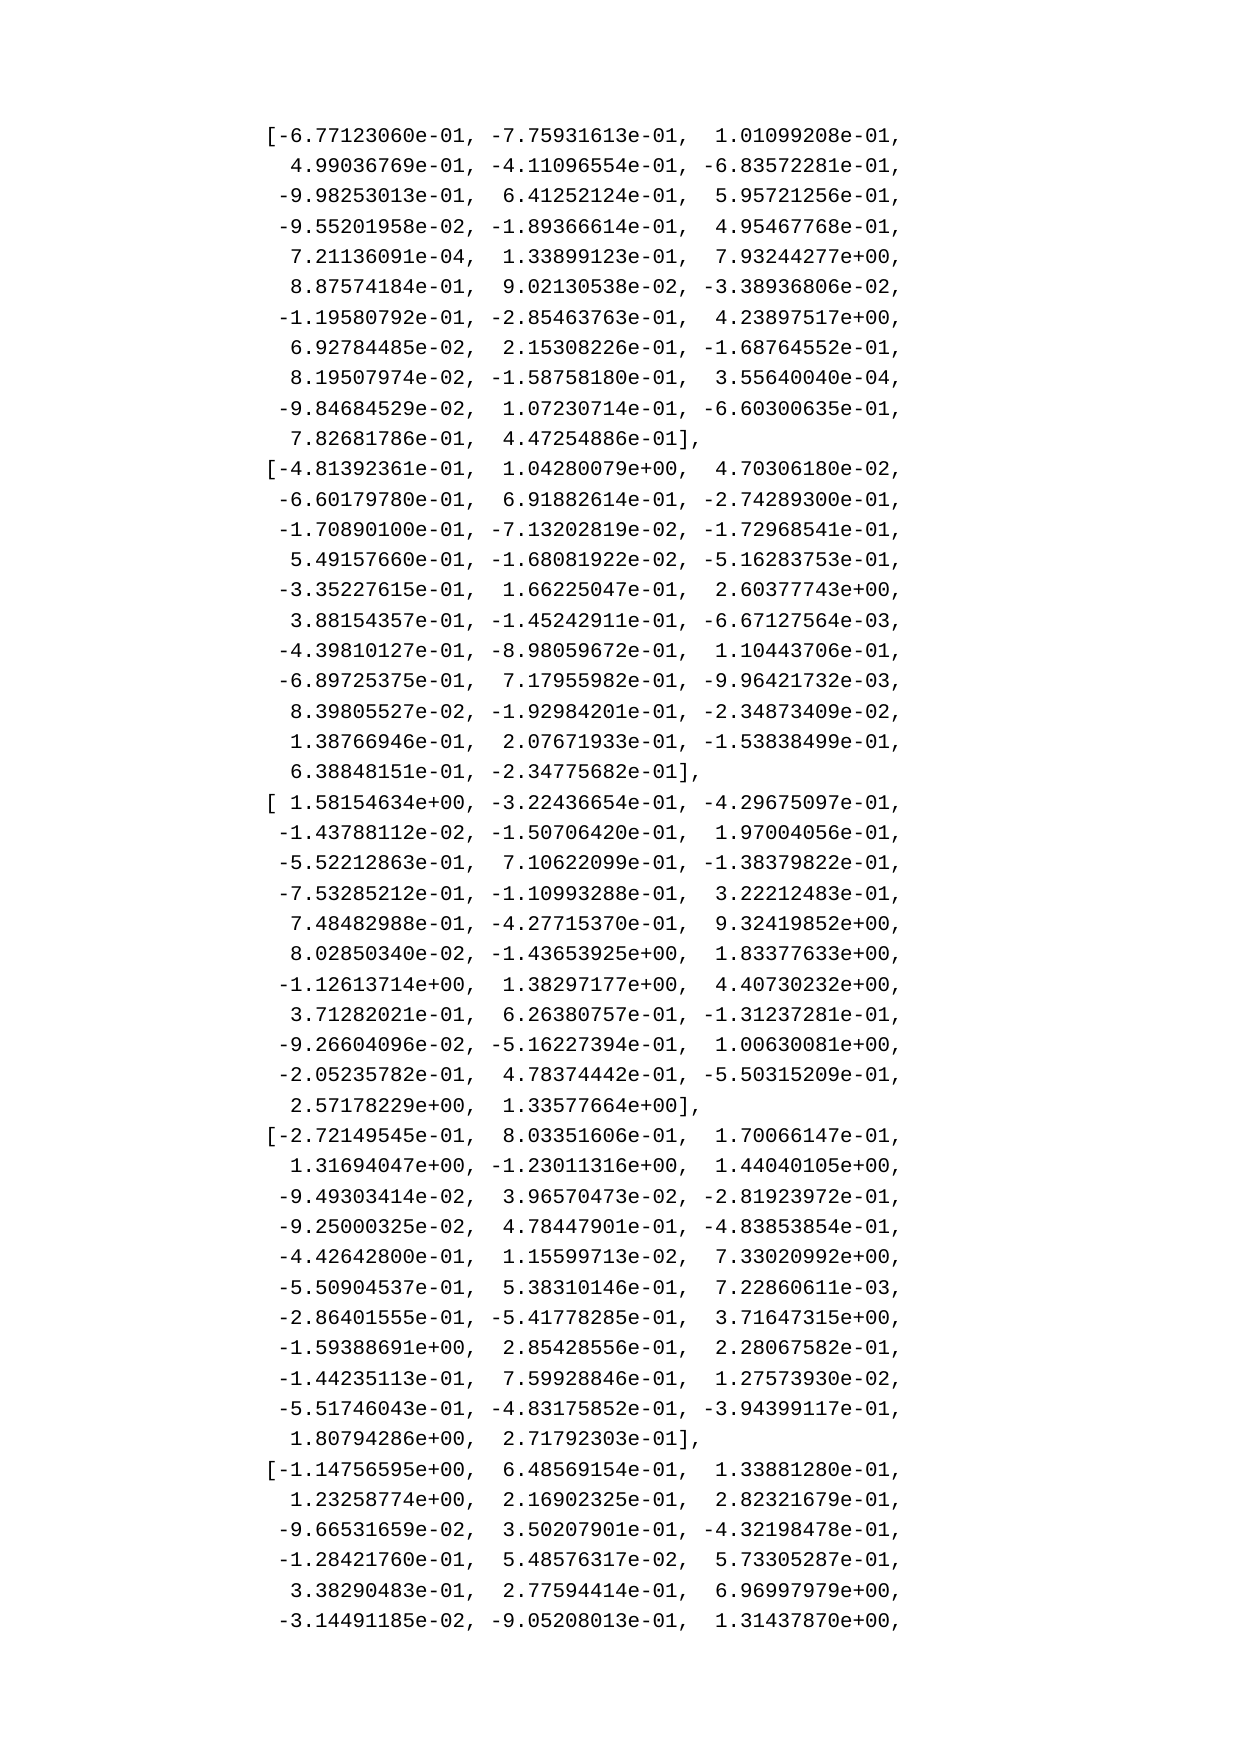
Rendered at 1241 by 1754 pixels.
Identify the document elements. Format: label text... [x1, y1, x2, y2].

text -1.43788112e-02, -1.50706420e-01, 1.97004056e-01, [177, 815, 1152, 846]
text -9.49303414e-02, 3.96570473e-02, -2.81923972e-01, [177, 1179, 1152, 1209]
text [ 1.58154634e+00, -3.22436654e-01, -4.29675097e-01, [177, 785, 1152, 815]
text -2.05235782e-01, 4.78374442e-01, -5.50315209e-01, [177, 1058, 1152, 1088]
text 3.38290483e-01, 2.77594414e-01, 6.96997979e+00, [177, 1573, 1152, 1603]
text -4.42642800e-01, 1.15599713e-02, 7.33020992e+00, [177, 1240, 1152, 1270]
text 4.99036769e-01, -4.11096554e-01, -6.83572281e-01, [177, 148, 1152, 179]
text -9.66531659e-02, 3.50207901e-01, -4.32198478e-01, [177, 1512, 1152, 1543]
text -5.50904537e-01, 5.38310146e-01, 7.22860611e-03, [177, 1270, 1152, 1300]
text -9.98253013e-01, 6.41252124e-01, 5.95721256e-01, [177, 179, 1152, 209]
text [-4.81392361e-01, 1.04280079e+00, 4.70306180e-02, [177, 452, 1152, 482]
text -6.89725375e-01, 7.17955982e-01, -9.96421732e-03, [177, 664, 1152, 694]
text 8.19507974e-02, -1.58758180e-01, 3.55640040e-04, [177, 361, 1152, 391]
text -1.19580792e-01, -2.85463763e-01, 4.23897517e+00, [177, 300, 1152, 330]
text -7.53285212e-01, -1.10993288e-01, 3.22212483e-01, [177, 876, 1152, 906]
text [-1.14756595e+00, 6.48569154e-01, 1.33881280e-01, [177, 1452, 1152, 1482]
text -3.35227615e-01, 1.66225047e-01, 2.60377743e+00, [177, 573, 1152, 603]
text 1.38766946e-01, 2.07671933e-01, -1.53838499e-01, [177, 724, 1152, 755]
text -1.59388691e+00, 2.85428556e-01, 2.28067582e-01, [177, 1331, 1152, 1361]
text -6.60179780e-01, 6.91882614e-01, -2.74289300e-01, [177, 482, 1152, 512]
text 8.39805527e-02, -1.92984201e-01, -2.34873409e-02, [177, 694, 1152, 724]
text 7.48482988e-01, -4.27715370e-01, 9.32419852e+00, [177, 906, 1152, 937]
text -4.39810127e-01, -8.98059672e-01, 1.10443706e-01, [177, 633, 1152, 664]
text -9.84684529e-02, 1.07230714e-01, -6.60300635e-01, [177, 391, 1152, 421]
text -1.44235113e-01, 7.59928846e-01, 1.27573930e-02, [177, 1361, 1152, 1391]
text 5.49157660e-01, -1.68081922e-02, -5.16283753e-01, [177, 542, 1152, 573]
text [-2.72149545e-01, 8.03351606e-01, 1.70066147e-01, [177, 1118, 1152, 1149]
text -5.51746043e-01, -4.83175852e-01, -3.94399117e-01, [177, 1391, 1152, 1422]
text -9.55201958e-02, -1.89366614e-01, 4.95467768e-01, [177, 209, 1152, 239]
text 1.31694047e+00, -1.23011316e+00, 1.44040105e+00, [177, 1149, 1152, 1179]
text 8.02850340e-02, -1.43653925e+00, 1.83377633e+00, [177, 937, 1152, 967]
text 1.80794286e+00, 2.71792303e-01], [177, 1422, 1152, 1452]
text 7.82681786e-01, 4.47254886e-01], [177, 421, 1152, 452]
text -9.26604096e-02, -5.16227394e-01, 1.00630081e+00, [177, 1027, 1152, 1058]
text -1.28421760e-01, 5.48576317e-02, 5.73305287e-01, [177, 1543, 1152, 1573]
text 8.87574184e-01, 9.02130538e-02, -3.38936806e-02, [177, 270, 1152, 300]
text -1.12613714e+00, 1.38297177e+00, 4.40730232e+00, [177, 967, 1152, 997]
text -2.86401555e-01, -5.41778285e-01, 3.71647315e+00, [177, 1300, 1152, 1331]
text 1.23258774e+00, 2.16902325e-01, 2.82321679e-01, [177, 1482, 1152, 1512]
text 6.38848151e-01, -2.34775682e-01], [177, 755, 1152, 785]
text [-6.77123060e-01, -7.75931613e-01, 1.01099208e-01, [177, 118, 1152, 148]
text -9.25000325e-02, 4.78447901e-01, -4.83853854e-01, [177, 1209, 1152, 1240]
text -5.52212863e-01, 7.10622099e-01, -1.38379822e-01, [177, 846, 1152, 876]
text 7.21136091e-04, 1.33899123e-01, 7.93244277e+00, [177, 239, 1152, 270]
text 6.92784485e-02, 2.15308226e-01, -1.68764552e-01, [177, 330, 1152, 361]
text 3.88154357e-01, -1.45242911e-01, -6.67127564e-03, [177, 603, 1152, 633]
text -1.70890100e-01, -7.13202819e-02, -1.72968541e-01, [177, 512, 1152, 542]
text 2.57178229e+00, 1.33577664e+00], [177, 1088, 1152, 1118]
text 3.71282021e-01, 6.26380757e-01, -1.31237281e-01, [177, 997, 1152, 1027]
text -3.14491185e-02, -9.05208013e-01, 1.31437870e+00, [177, 1603, 1152, 1634]
